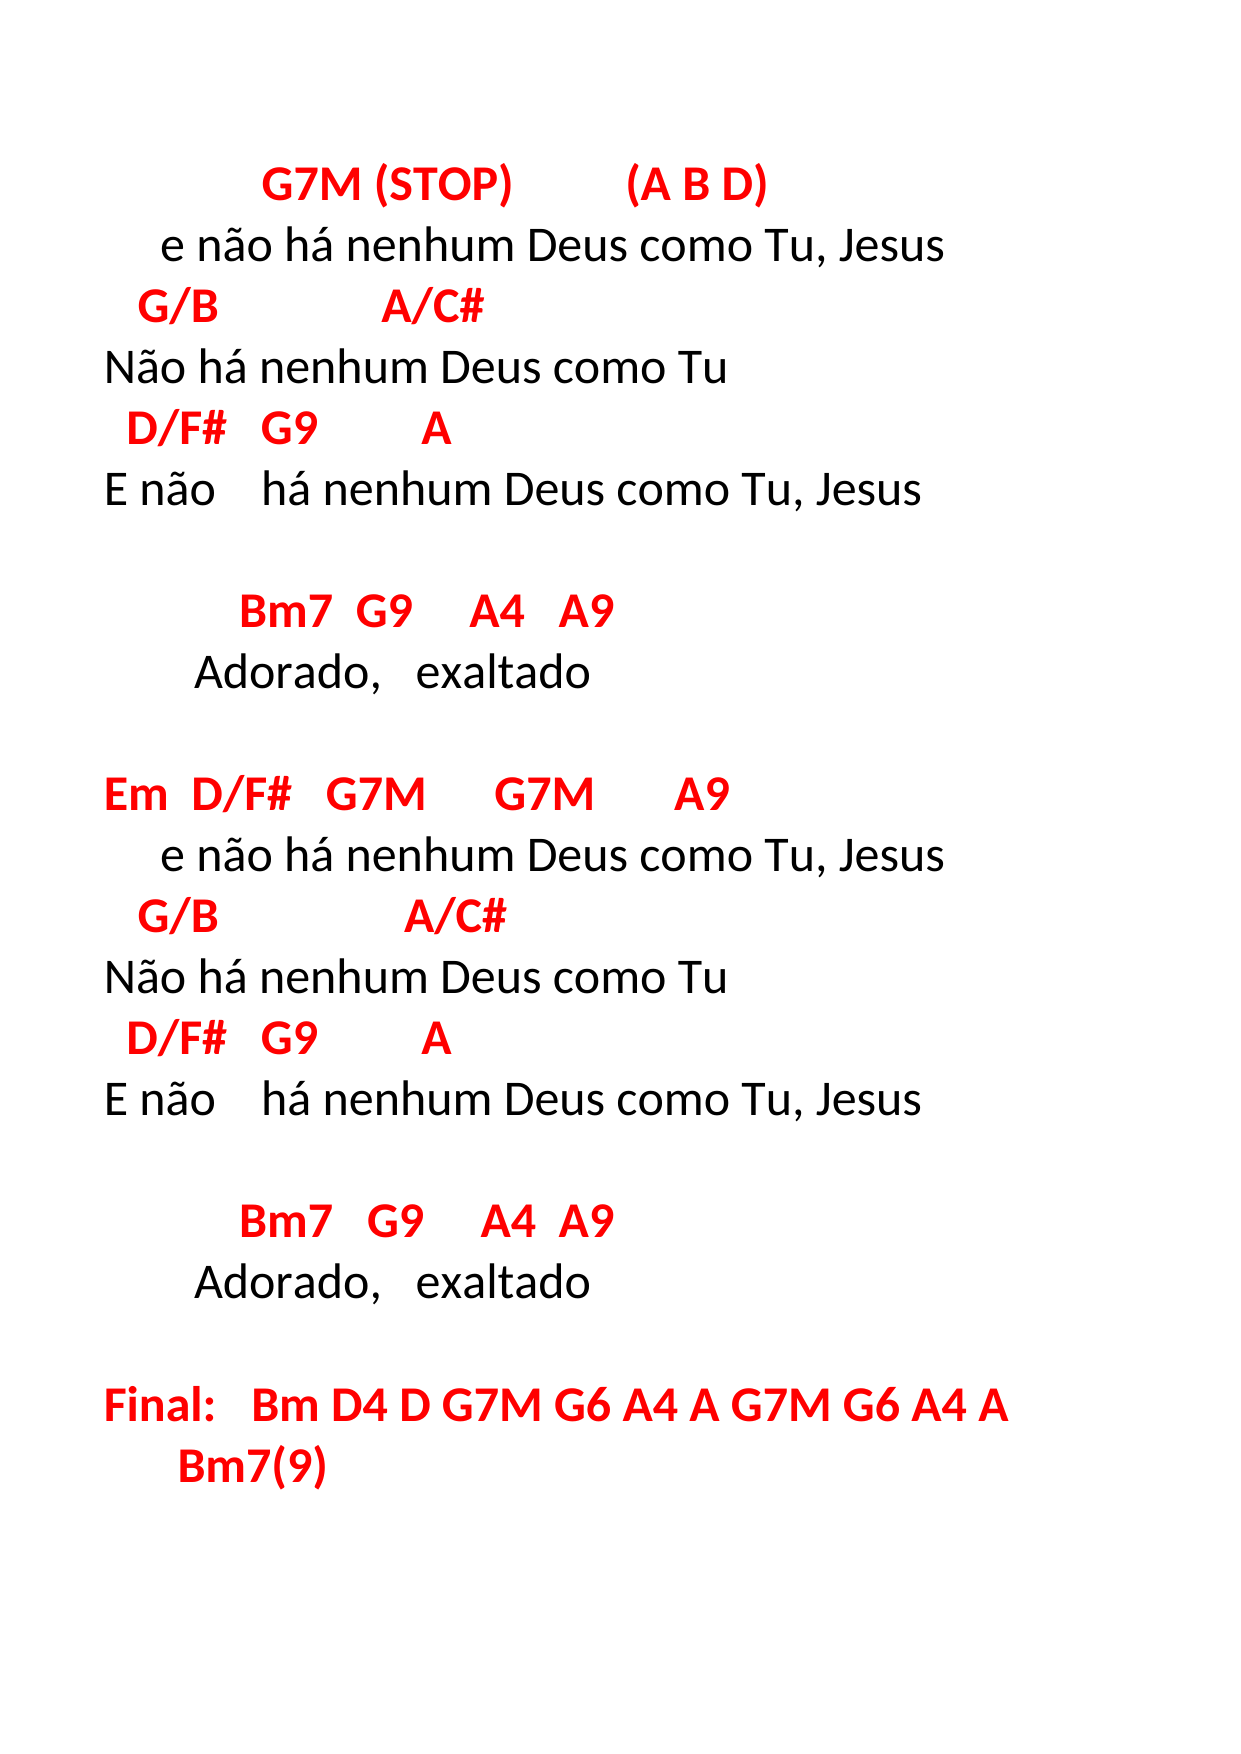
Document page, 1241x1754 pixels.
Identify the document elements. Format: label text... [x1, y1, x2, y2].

text E não há nenhum Deus como Tu, Jesus [103, 457, 1152, 518]
text e não há nenhum Deus como Tu, Jesus [103, 213, 1152, 274]
text G/B A/C# [103, 884, 1152, 945]
text e não há nenhum Deus como Tu, Jesus [103, 823, 1152, 884]
text Bm7 G9 A4 A9 [103, 1189, 1152, 1250]
text G7M (STOP) (A B D) [103, 152, 1152, 213]
text Não há nenhum Deus como Tu [103, 335, 1152, 396]
text G/B A/C# [103, 274, 1152, 335]
text E não há nenhum Deus como Tu, Jesus [103, 1067, 1152, 1128]
text Bm7 G9 A4 A9 [103, 579, 1152, 640]
text Em D/F# G7M G7M A9 [103, 762, 1152, 823]
text Adorado, exaltado [103, 640, 1152, 701]
text Adorado, exaltado [103, 1250, 1152, 1311]
text Final: Bm D4 D G7M G6 A4 A G7M G6 A4 A [103, 1372, 1152, 1433]
text D/F# G9 A [103, 1006, 1152, 1067]
text Não há nenhum Deus como Tu [103, 945, 1152, 1006]
text Bm7(9) [103, 1433, 1152, 1494]
text D/F# G9 A [103, 396, 1152, 457]
